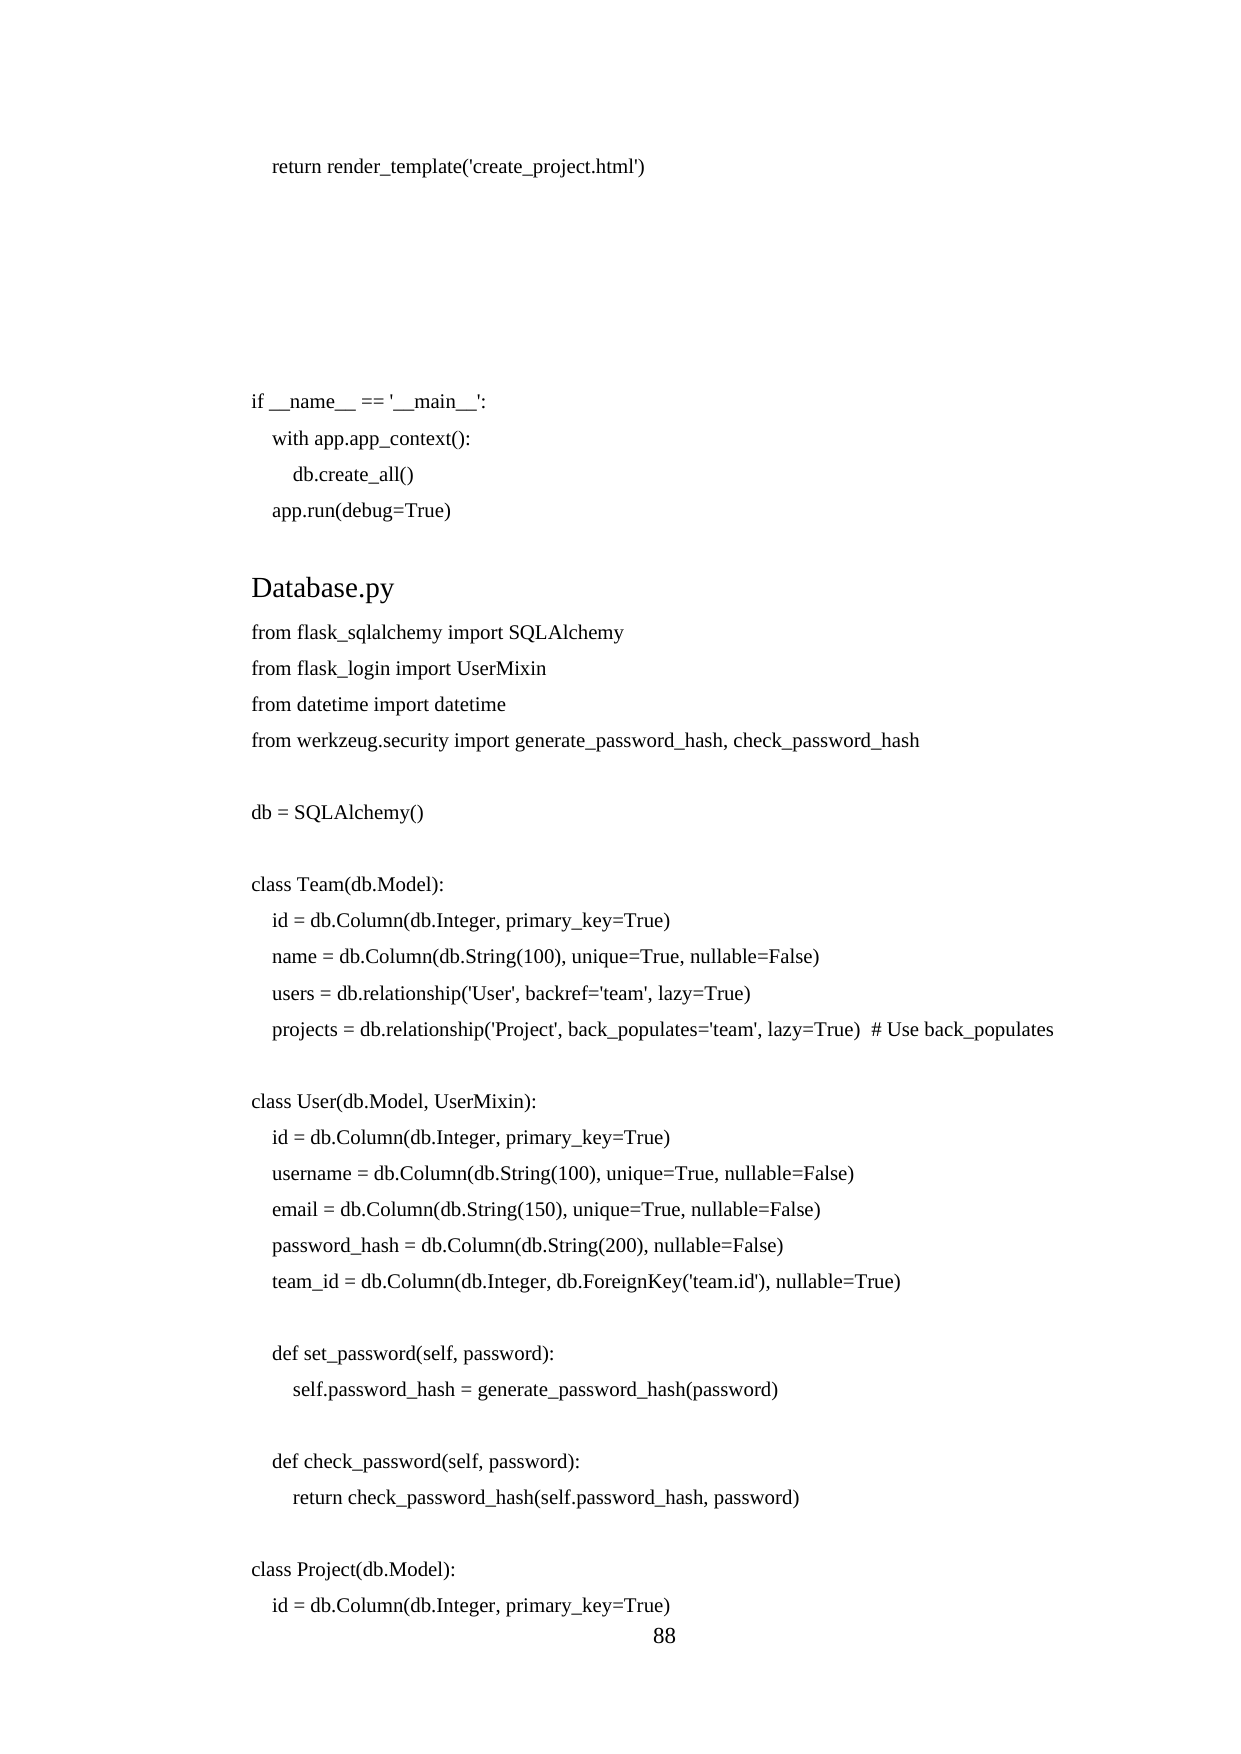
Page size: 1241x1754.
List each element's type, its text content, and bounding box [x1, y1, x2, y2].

text class Team(db.Model): [177, 872, 1152, 896]
text def set_password(self, password): [177, 1341, 1152, 1365]
text name = db.Column(db.String(100), unique=True, nullable=False) [177, 944, 1152, 968]
text username = db.Column(db.String(100), unique=True, nullable=False) [177, 1161, 1152, 1185]
text return check_password_hash(self.password_hash, password) [177, 1485, 1152, 1509]
text id = db.Column(db.Integer, primary_key=True) [177, 908, 1152, 932]
text from flask_login import UserMixin [177, 656, 1152, 680]
text password_hash = db.Column(db.String(200), nullable=False) [177, 1233, 1152, 1257]
text id = db.Column(db.Integer, primary_key=True) [177, 1124, 1152, 1149]
text id = db.Column(db.Integer, primary_key=True) [177, 1593, 1152, 1617]
text return render_template('create_project.html') [177, 154, 1152, 178]
text class Project(db.Model): [177, 1557, 1152, 1581]
text Database.py [177, 570, 1152, 603]
text db = SQLAlchemy() [177, 800, 1152, 824]
text projects = db.relationship('Project', back_populates='team', lazy=True) # Use back_populates [177, 1016, 1152, 1041]
text with app.app_context(): [177, 426, 1152, 449]
text email = db.Column(db.String(150), unique=True, nullable=False) [177, 1197, 1152, 1221]
text def check_password(self, password): [177, 1449, 1152, 1473]
text db.create_all() [177, 462, 1152, 486]
text app.run(debug=True) [177, 498, 1152, 522]
text if __name__ == '__main__': [177, 389, 1152, 413]
text team_id = db.Column(db.Integer, db.ForeignKey('team.id'), nullable=True) [177, 1269, 1152, 1293]
text from datetime import datetime [177, 692, 1152, 716]
text from flask_sqlalchemy import SQLAlchemy [177, 620, 1152, 644]
text users = db.relationship('User', backref='team', lazy=True) [177, 980, 1152, 1004]
text self.password_hash = generate_password_hash(password) [177, 1377, 1152, 1401]
text from werkzeug.security import generate_password_hash, check_password_hash [177, 728, 1152, 752]
text class User(db.Model, UserMixin): [177, 1088, 1152, 1113]
